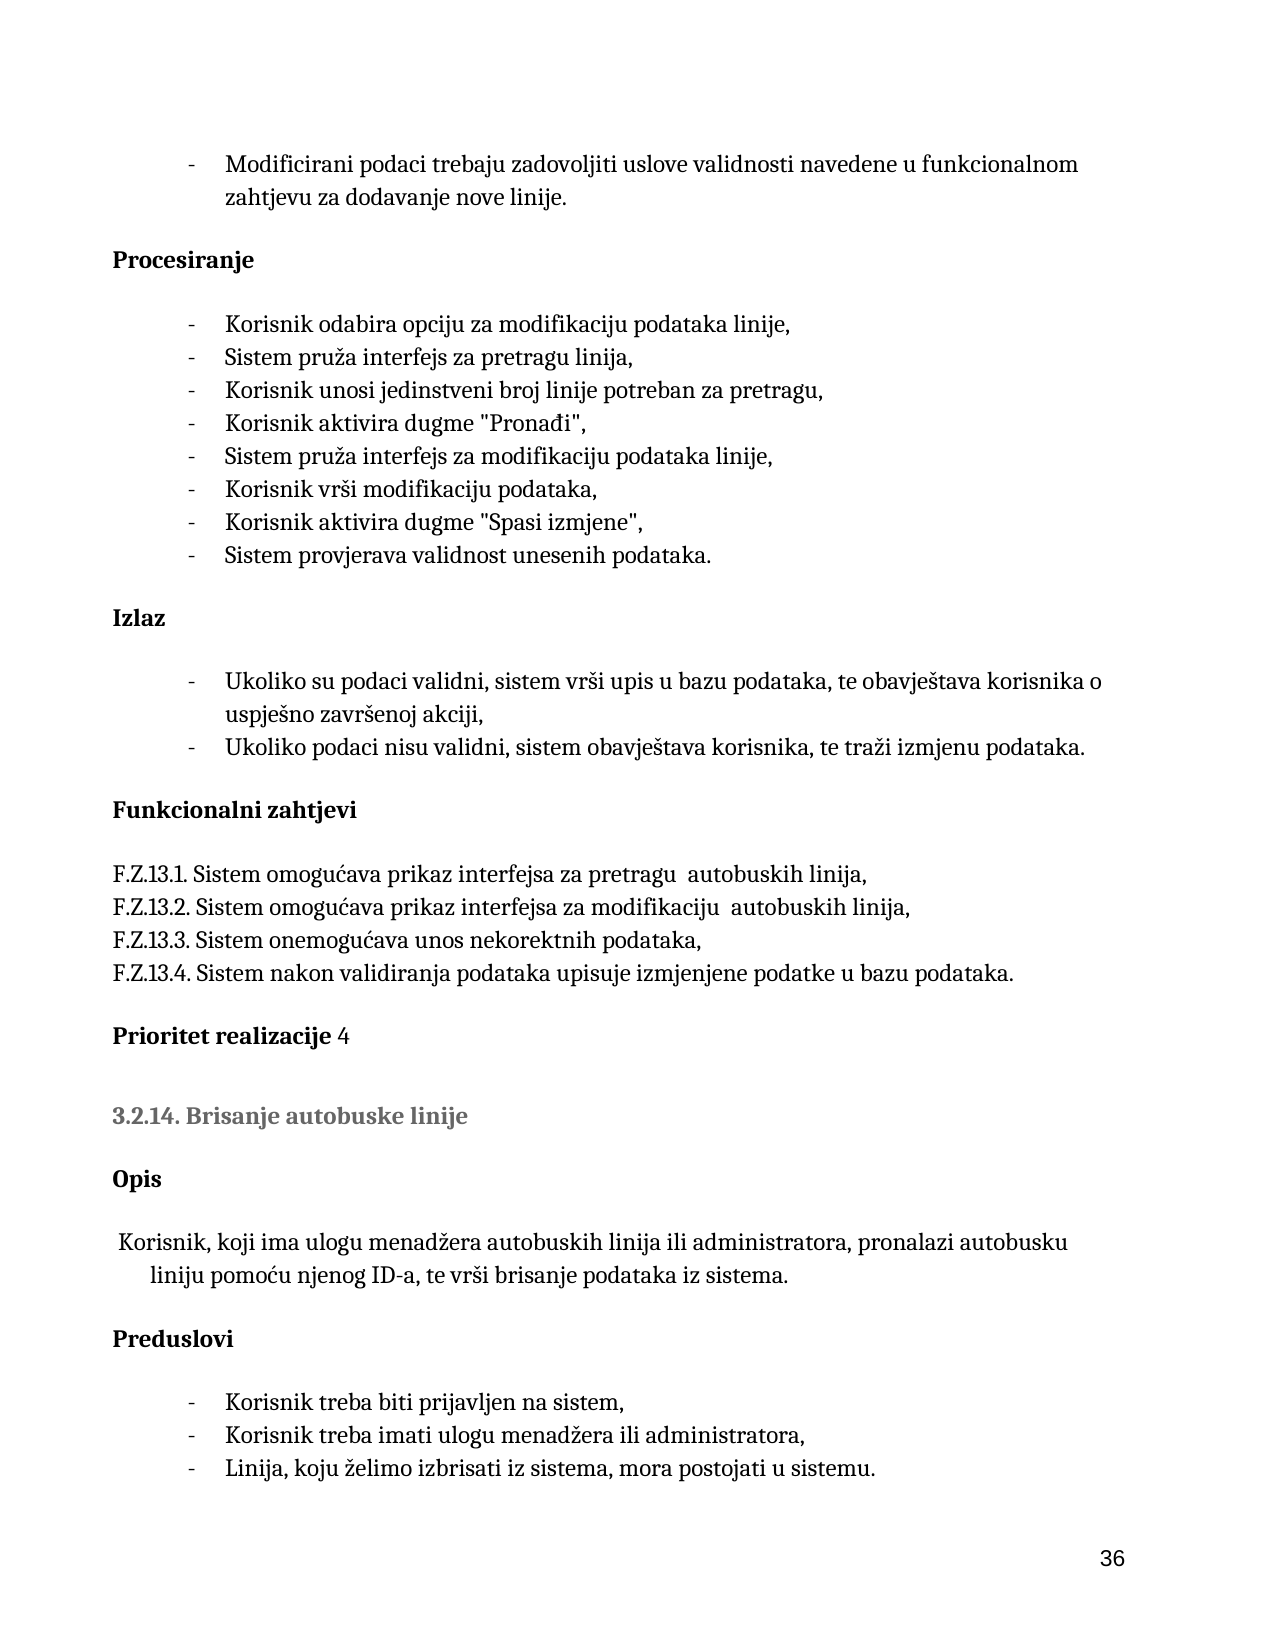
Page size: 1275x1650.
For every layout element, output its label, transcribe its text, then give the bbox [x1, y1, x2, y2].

text F.Z.13.3. Sistem onemogućava unos nekorektnih podataka, [112, 926, 1125, 954]
list Korisnik aktivira dugme "Pronađi", [187, 408, 1125, 437]
list Sistem pruža interfejs za modifikaciju podataka linije, [187, 442, 1125, 470]
text Korisnik, koji ima ulogu menadžera autobuskih linija ili administratora, pronalazi autobusku liniju pomoću njenog ID-a, te vrši brisanje podataka iz sistema. [112, 1228, 1125, 1290]
list Korisnik treba biti prijavljen na sistem, [187, 1388, 1125, 1416]
text Preduslovi [112, 1324, 1125, 1353]
list Korisnik unosi jedinstveni broj linije potreban za pretragu, [187, 376, 1125, 404]
text Procesiranje [112, 246, 1125, 275]
list Korisnik aktivira dugme "Spasi izmjene", [187, 508, 1125, 536]
text Funkcionalni zahtjevi [112, 796, 1125, 825]
list Ukoliko su podaci validni, sistem vrši upis u bazu podataka, te obavještava korisnika o uspješno završenoj akciji, [187, 667, 1125, 729]
list Sistem pruža interfejs za pretragu linija, [187, 342, 1125, 371]
text Izlaz [112, 604, 1125, 633]
list Korisnik treba imati ulogu menadžera ili administratora, [187, 1421, 1125, 1449]
text F.Z.13.2. Sistem omogućava prikaz interfejsa za modifikaciju autobuskih linija, [112, 893, 1125, 921]
list Modificirani podaci trebaju zadovoljiti uslove validnosti navedene u funkcionalnom zahtjevu za dodavanje nove linije. [187, 150, 1125, 212]
text Prioritet realizacije 4 [112, 1022, 1125, 1051]
list Korisnik odabira opciju za modifikaciju podataka linije, [187, 309, 1125, 338]
text Opis [112, 1165, 1125, 1194]
list Linija, koju želimo izbrisati iz sistema, mora postojati u sistemu. [187, 1454, 1125, 1482]
list Ukoliko podaci nisu validni, sistem obavještava korisnika, te traži izmjenu podataka. [187, 733, 1125, 762]
text F.Z.13.1. Sistem omogućava prikaz interfejsa za pretragu autobuskih linija, [112, 859, 1125, 888]
text F.Z.13.4. Sistem nakon validiranja podataka upisuje izmjenjene podatke u bazu podataka. [112, 959, 1125, 987]
list Sistem provjerava validnost unesenih podataka. [187, 541, 1125, 569]
list Korisnik vrši modifikaciju podataka, [187, 474, 1125, 503]
subtitle 3.2.14. Brisanje autobuske linije [112, 1102, 1125, 1131]
